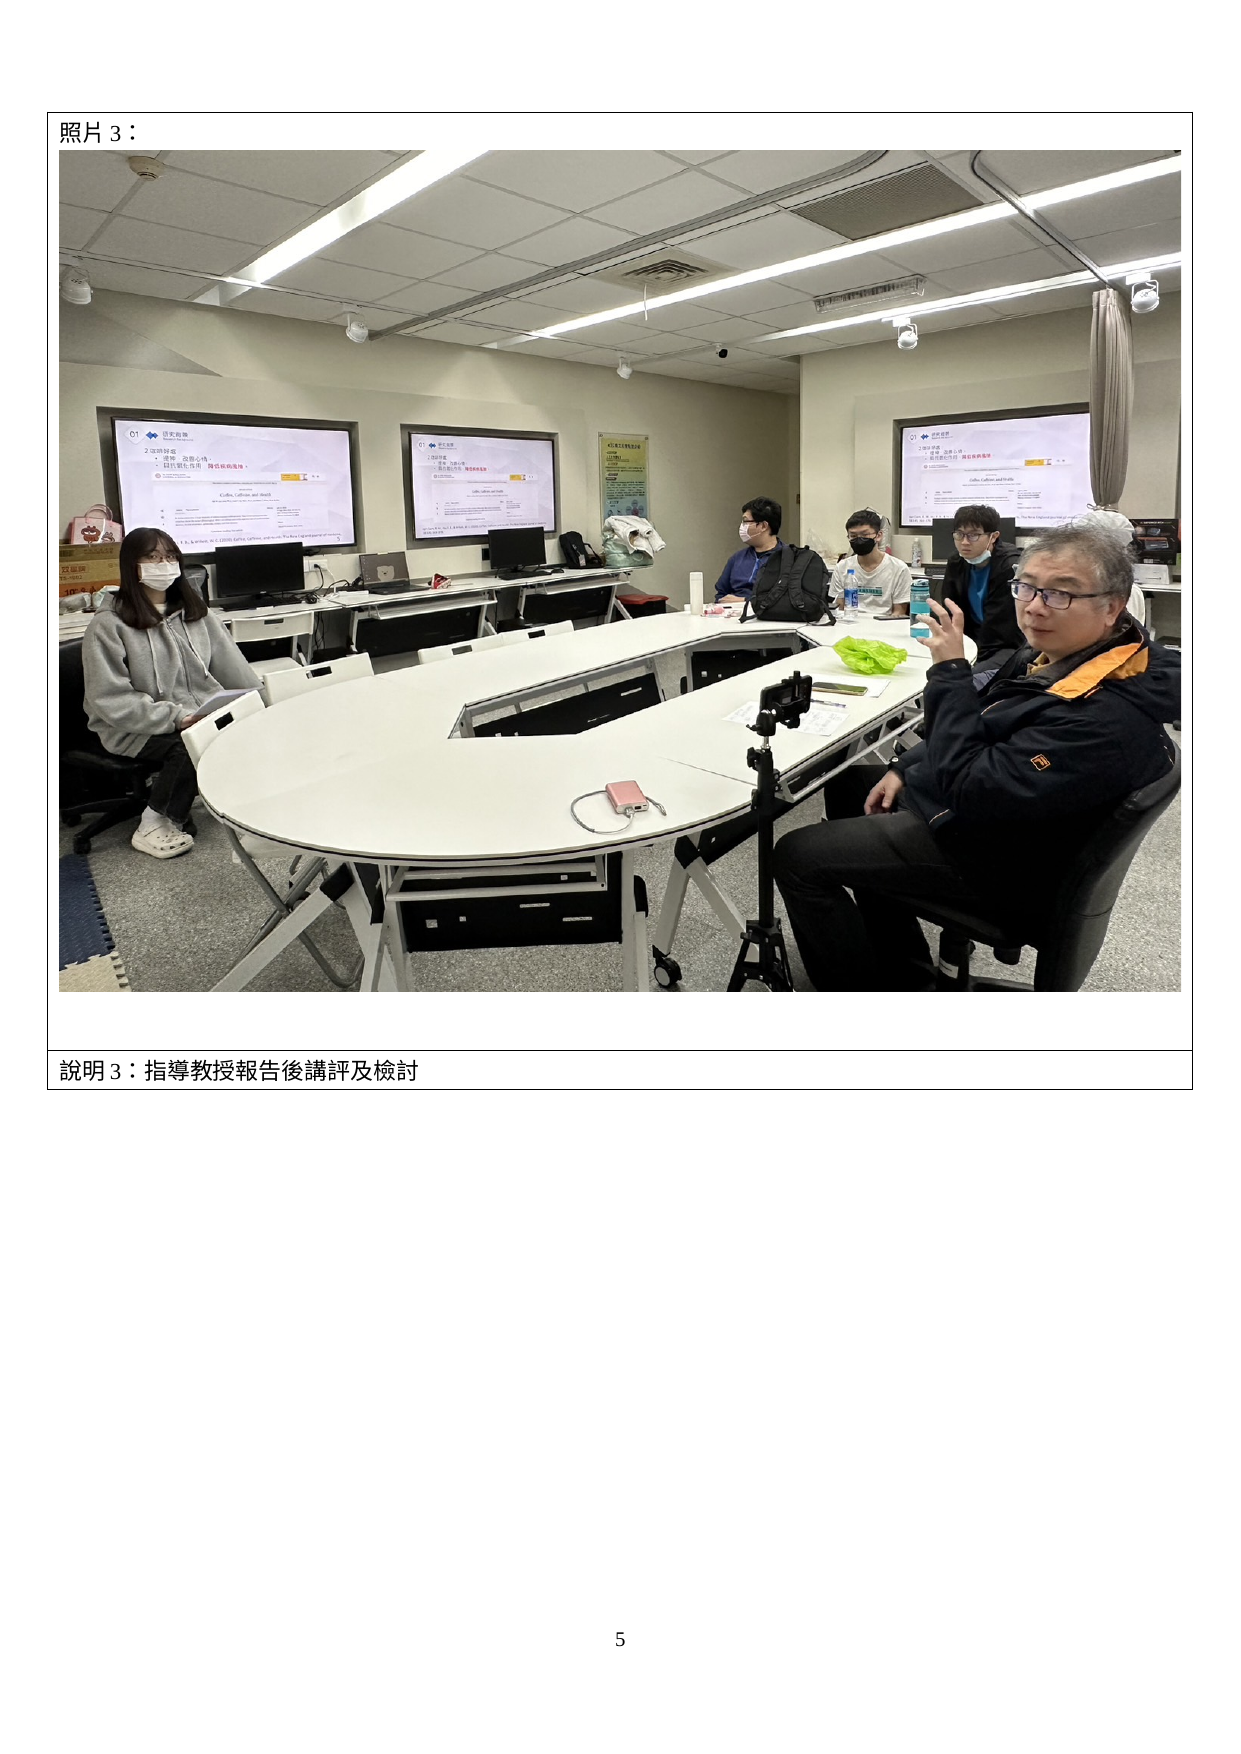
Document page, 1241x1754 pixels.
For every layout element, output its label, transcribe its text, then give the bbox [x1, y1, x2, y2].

table_cell 說明3：指導教授報告後講評及檢討 [48, 1051, 1192, 1089]
picture [59, 150, 1182, 992]
table_header 照片3： [48, 113, 1192, 1050]
